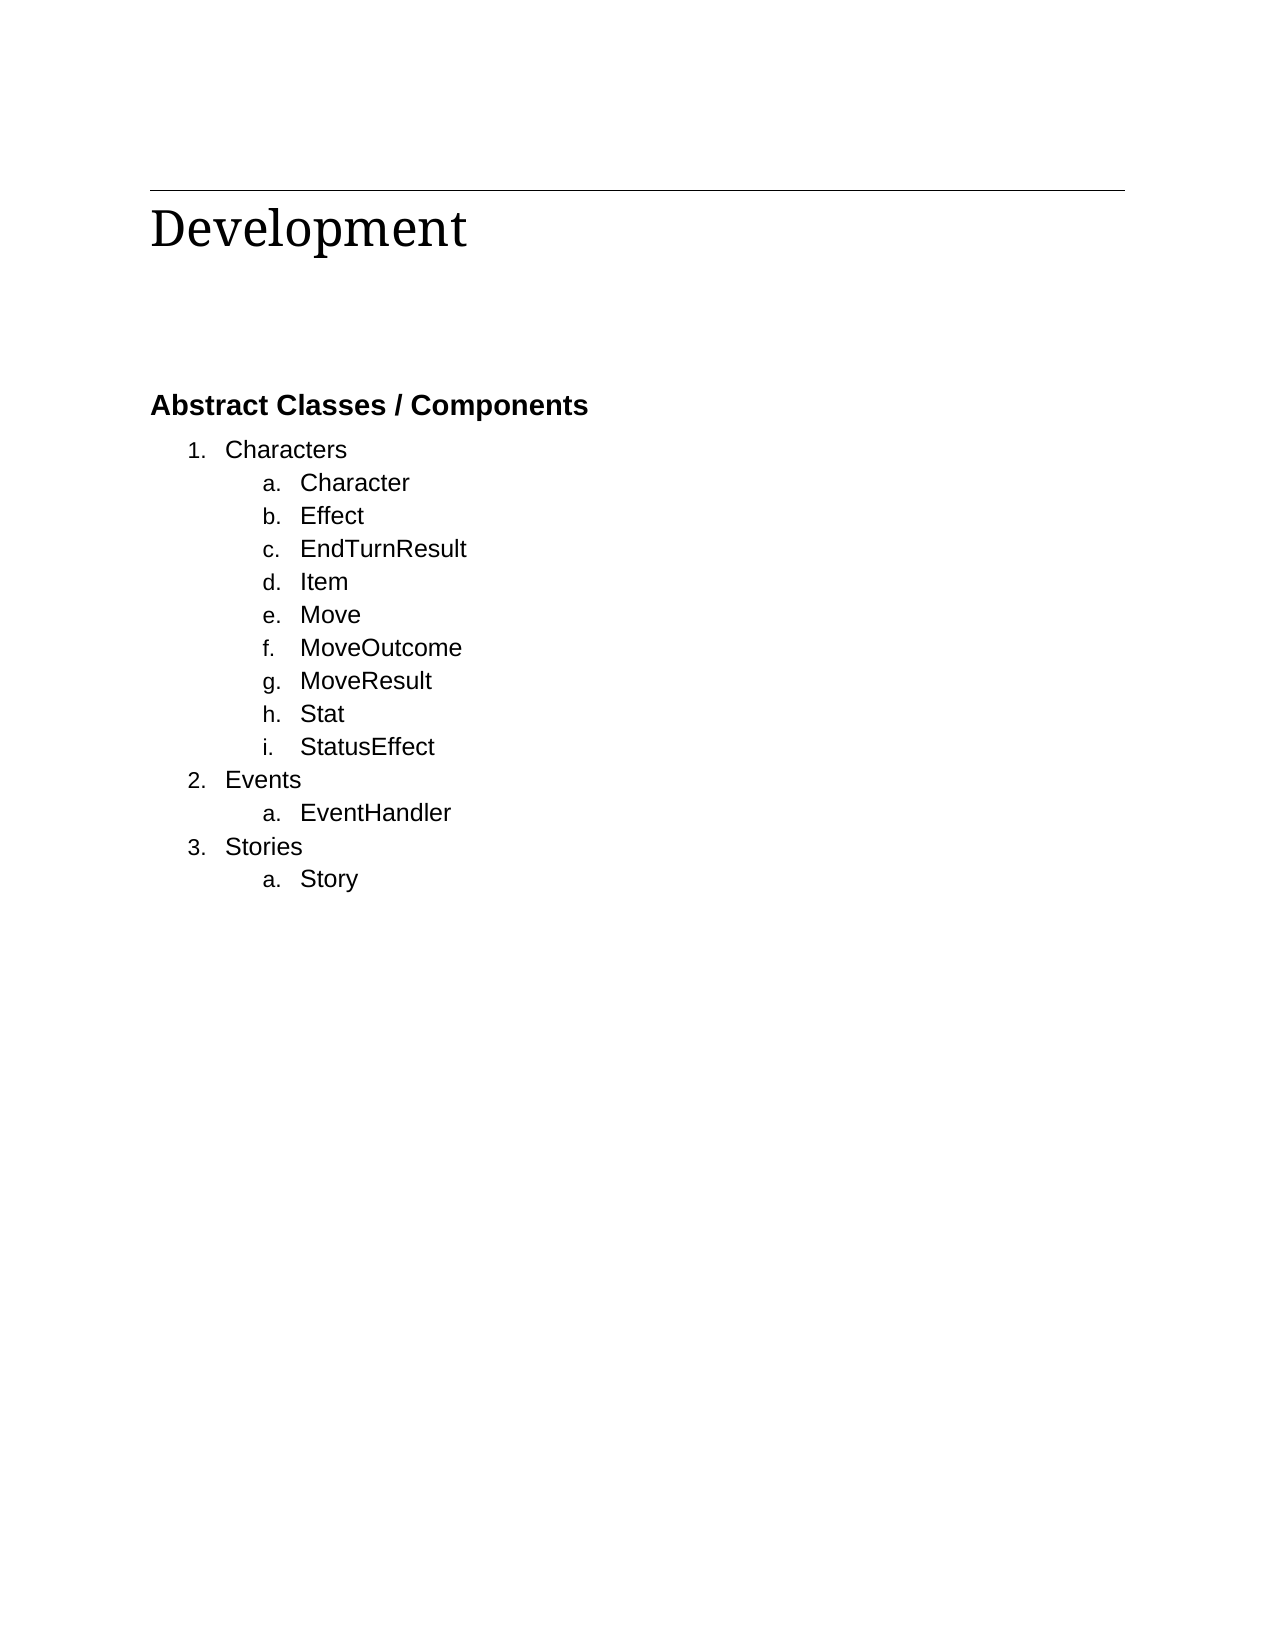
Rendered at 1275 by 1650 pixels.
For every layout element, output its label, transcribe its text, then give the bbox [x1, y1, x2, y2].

list Characters [187, 435, 1125, 464]
list Events [187, 765, 1125, 794]
list Story [262, 864, 1125, 893]
list MoveResult [262, 666, 1125, 695]
subtitle Abstract Classes / Components [150, 388, 1125, 422]
list Effect [262, 501, 1125, 530]
list StatusEffect [262, 732, 1125, 761]
list EndTurnResult [262, 534, 1125, 563]
list MoveOutcome [262, 633, 1125, 662]
text Development [150, 191, 1125, 261]
list Stat [262, 699, 1125, 728]
list Move [262, 600, 1125, 629]
list EventHandler [262, 798, 1125, 827]
list Character [262, 468, 1125, 497]
list Stories [187, 831, 1125, 860]
list Item [262, 567, 1125, 596]
